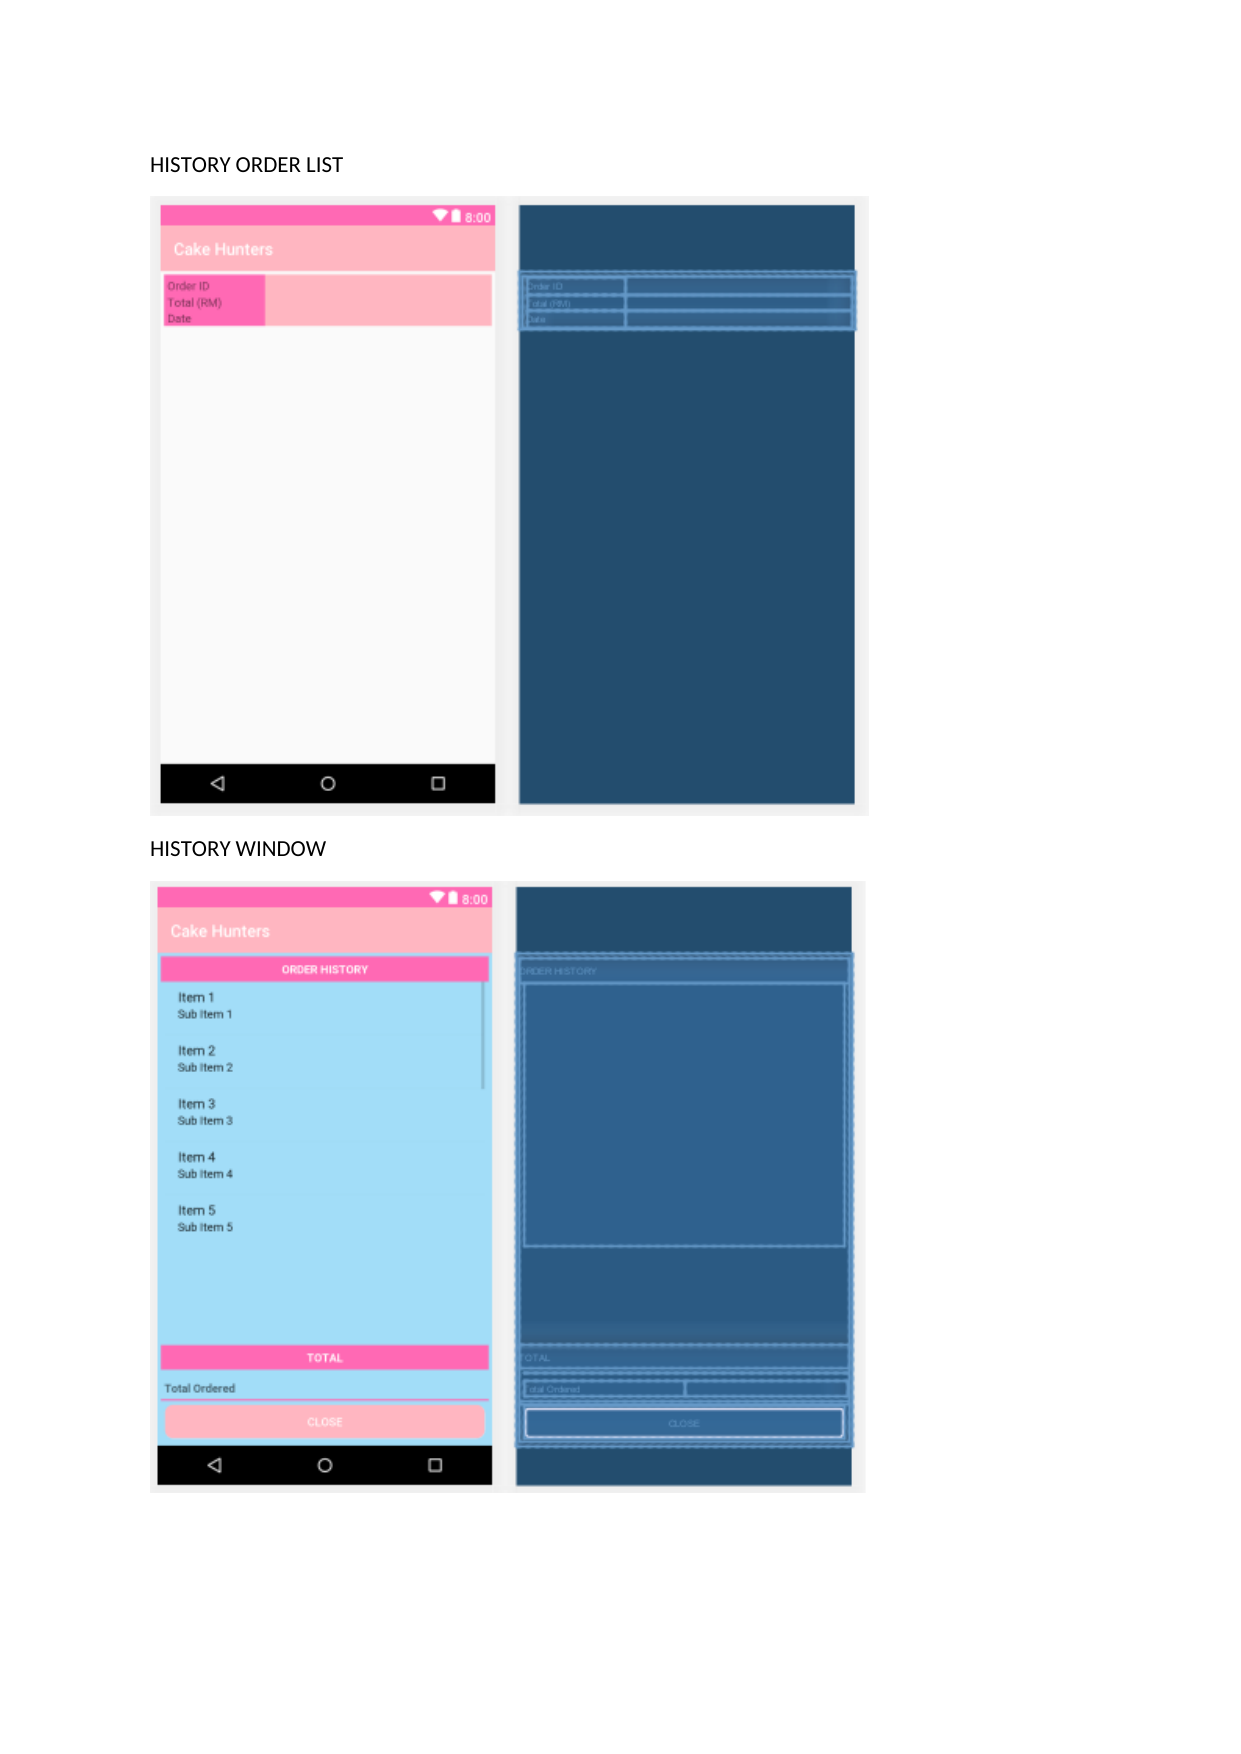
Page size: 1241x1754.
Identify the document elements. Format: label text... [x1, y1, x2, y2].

picture [150, 196, 869, 816]
text HISTORY WINDOW [150, 834, 1090, 862]
picture [150, 881, 866, 1493]
text HISTORY ORDER LIST [150, 150, 1090, 178]
